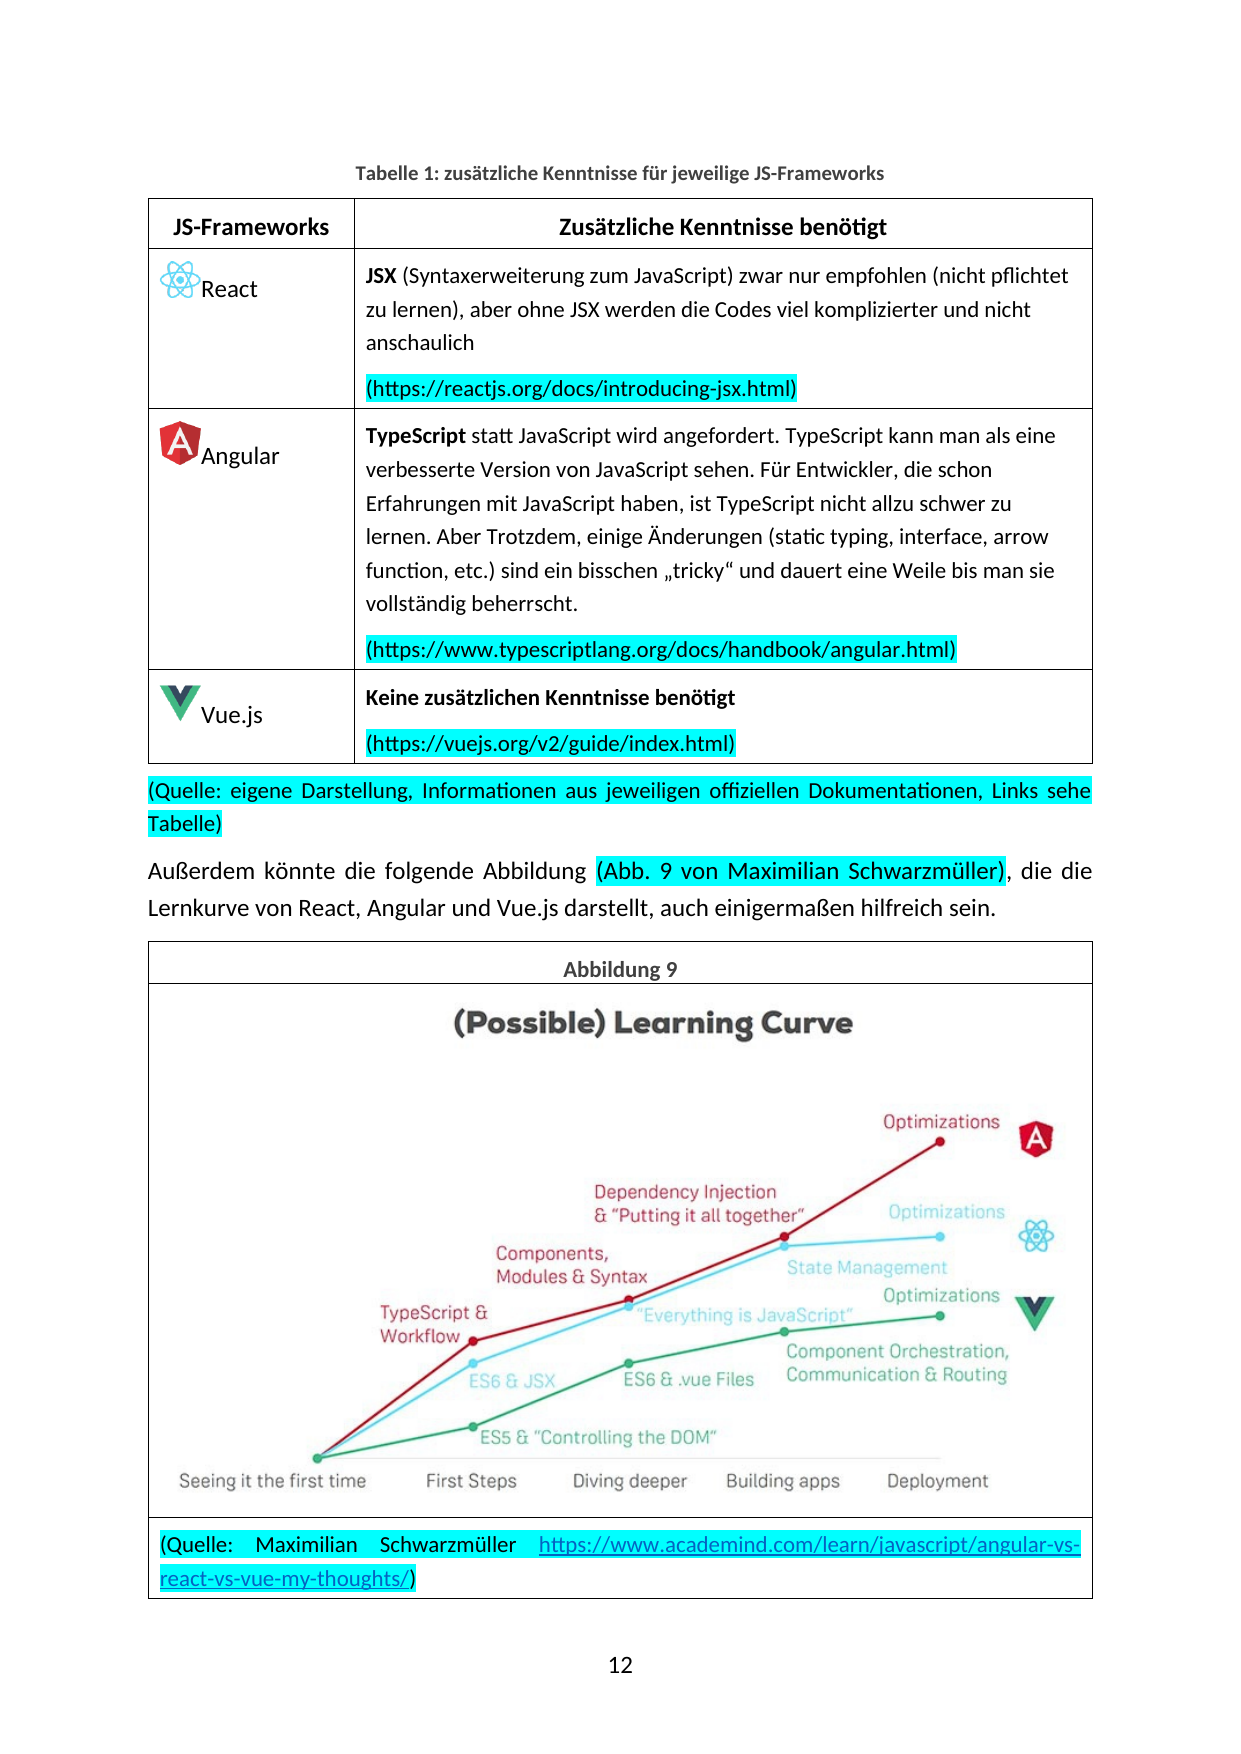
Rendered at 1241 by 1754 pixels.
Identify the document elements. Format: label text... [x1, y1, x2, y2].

picture [159, 996, 1084, 1512]
table_cell Keine zusätzlichen Kenntnisse benötigt (https://vuejs.org/v2/guide/index.html) [355, 670, 1092, 762]
table_header JS-Frameworks [149, 199, 354, 248]
table_header Zusätzliche Kenntnisse benötigt [355, 199, 1092, 248]
table_cell JSX (Syntaxerweiterung zum JavaScript) zwar nur empfohlen (nicht pflichtet zu lernen), aber ohne JSX werden die Codes viel komplizierter und nicht anschaulich (https://reactjs.org/docs/introducing-jsx.html) [355, 249, 1092, 408]
text Außerdem könnte die folgende Abbildung (Abb. 9 von Maximilian Schwarzmüller), die die Lernkurve von React, Angular und Vue.js darstellt, auch einigermaßen hilfreich sein. [148, 856, 1092, 923]
picture [159, 682, 201, 724]
table_cell Angular [149, 409, 354, 669]
text Tabelle 1: zusätzliche Kenntnisse für jeweilige JS-Frameworks [148, 160, 1092, 185]
table_cell (Quelle: Maximilian Schwarzmüller https://www.academind.com/learn/javascript/angular-vs-react-vs-vue-my-thoughts/) [149, 1518, 1092, 1598]
picture [159, 421, 201, 465]
table_cell Vue.js [149, 670, 354, 762]
table_header Abbildung 9 [149, 942, 1092, 983]
picture [159, 261, 201, 298]
table_cell TypeScript statt JavaScript wird angefordert. TypeScript kann man als eine verbesserte Version von JavaScript sehen. Für Entwickler, die schon Erfahrungen mit JavaScript haben, ist TypeScript nicht allzu schwer zu lernen. Aber Trotzdem, einige Änderungen (static typing, interface, arrow function, etc.) sind ein bisschen „tricky“ und dauert eine Weile bis man sie vollständig beherrscht. (https://www.typescriptlang.org/docs/handbook/angular.html) [355, 409, 1092, 669]
text (Quelle: eigene Darstellung, Informationen aus jeweiligen offiziellen Dokumentationen, Links sehe Tabelle) [148, 804, 1092, 837]
table_cell [149, 984, 1092, 1517]
table_cell React [149, 249, 354, 408]
